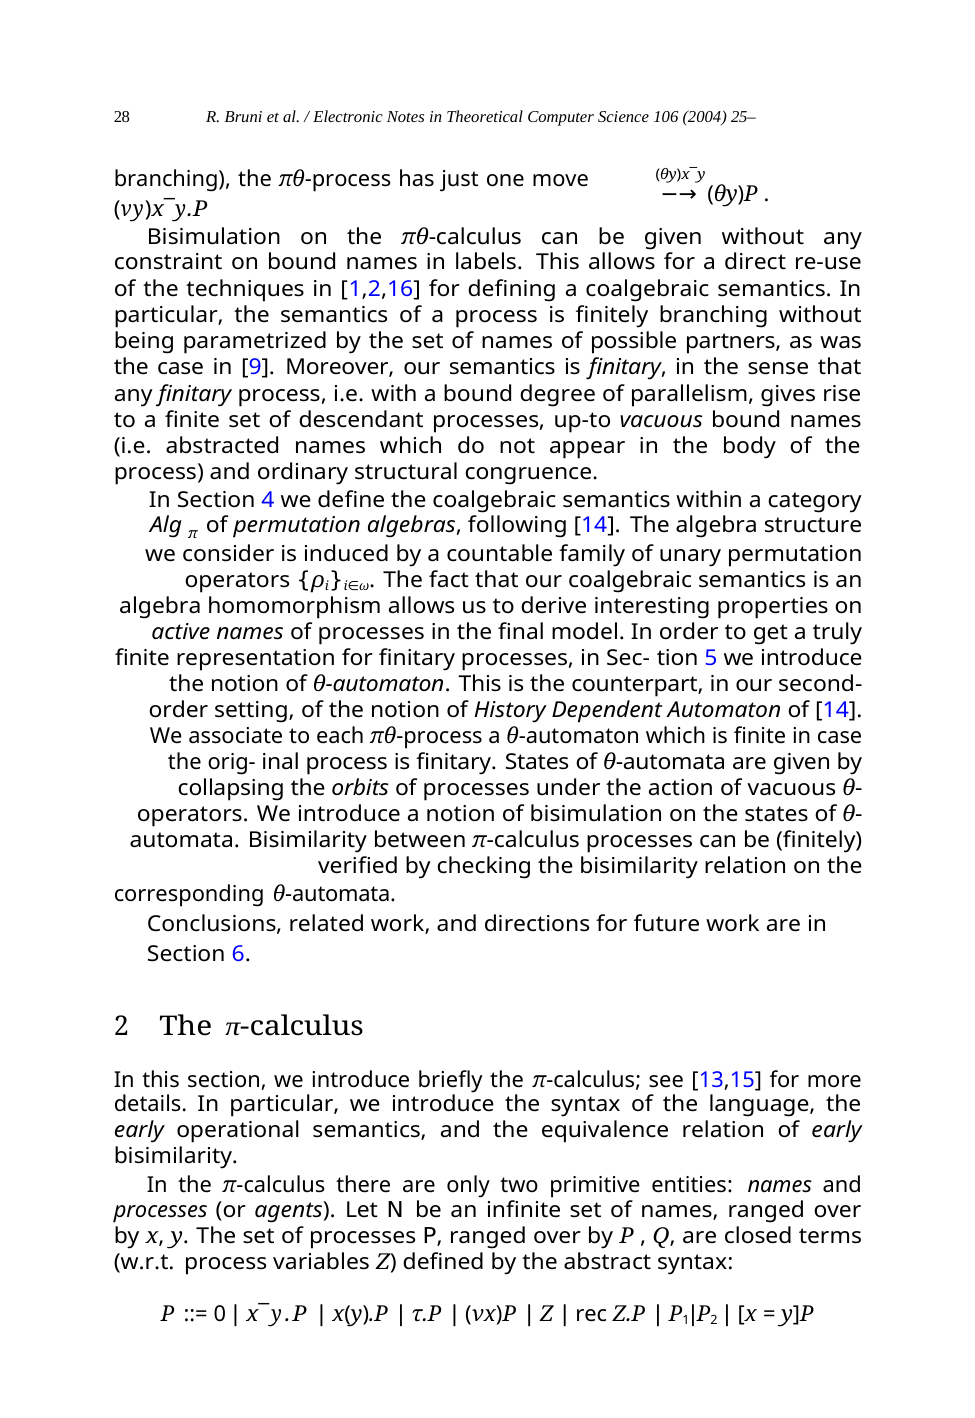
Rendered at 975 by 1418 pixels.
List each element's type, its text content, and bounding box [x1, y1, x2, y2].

text In this section, we introduce briefly the π-calculus; see [13,15] for more details. In particular, we introduce the syntax of the language, the early operational semantics, and the equivalence relation of early bisimilarity. [113, 1066, 862, 1170]
text Conclusions, related work, and directions for future work are in Section 6. [147, 907, 883, 967]
text branching), the πθ-process has just one move (νy)x¯y.P [113, 163, 646, 223]
subtitle The π-calculus [113, 1007, 883, 1044]
text In Section 4 we define the coalgebraic semantics within a category Alg π of permutation algebras, following [14]. The algebra structure we consider is induced by a countable family of unary permutation operators {ρi}i∈ω. The fact that our coalgebraic semantics is an algebra homomorphism allows us to derive interesting properties on active names of processes in the final model. In order to get a truly finite representation for finitary processes, in Sec- tion 5 we introduce the notion of θ-automaton. This is the counterpart, in our second-order setting, of the notion of History Dependent Automaton of [14]. We associate to each πθ-process a θ-automaton which is finite in case the orig- inal process is finitary. States of θ-automata are given by collapsing the orbits of processes under the action of vacuous θ-operators. We introduce a notion of bisimulation on the states of θ-automata. Bisimilarity between π-calculus processes can be (finitely) verified by checking the bisimilarity relation on the [113, 487, 862, 879]
text −→ (θy)P . [660, 182, 883, 206]
text P ::= 0 | x¯y.P | x(y).P | τ.P | (νx)P | Z | rec Z.P | P1|P2 | [x = y]P [161, 1298, 883, 1328]
text corresponding θ-automata. [113, 879, 883, 907]
text In the π-calculus there are only two primitive entities: names and processes (or agents). Let N be an infinite set of names, ranged over by x, y. The set of processes P, ranged over by P , Q, are closed terms (w.r.t. process variables Z) defined by the abstract syntax: [113, 1172, 862, 1276]
text (θy)x¯y [655, 169, 883, 182]
text Bisimulation on the πθ-calculus can be given without any constraint on bound names in labels. This allows for a direct re-use of the techniques in [1,2,16] for defining a coalgebraic semantics. In particular, the semantics of a process is finitely branching without being parametrized by the set of names of possible partners, as was the case in [9]. Moreover, our semantics is ﬁnitary, in the sense that any ﬁnitary process, i.e. with a bound degree of parallelism, gives rise to a finite set of descendant processes, up-to vacuous bound names (i.e. abstracted names which do not appear in the body of the process) and ordinary structural congruence. [113, 224, 862, 486]
